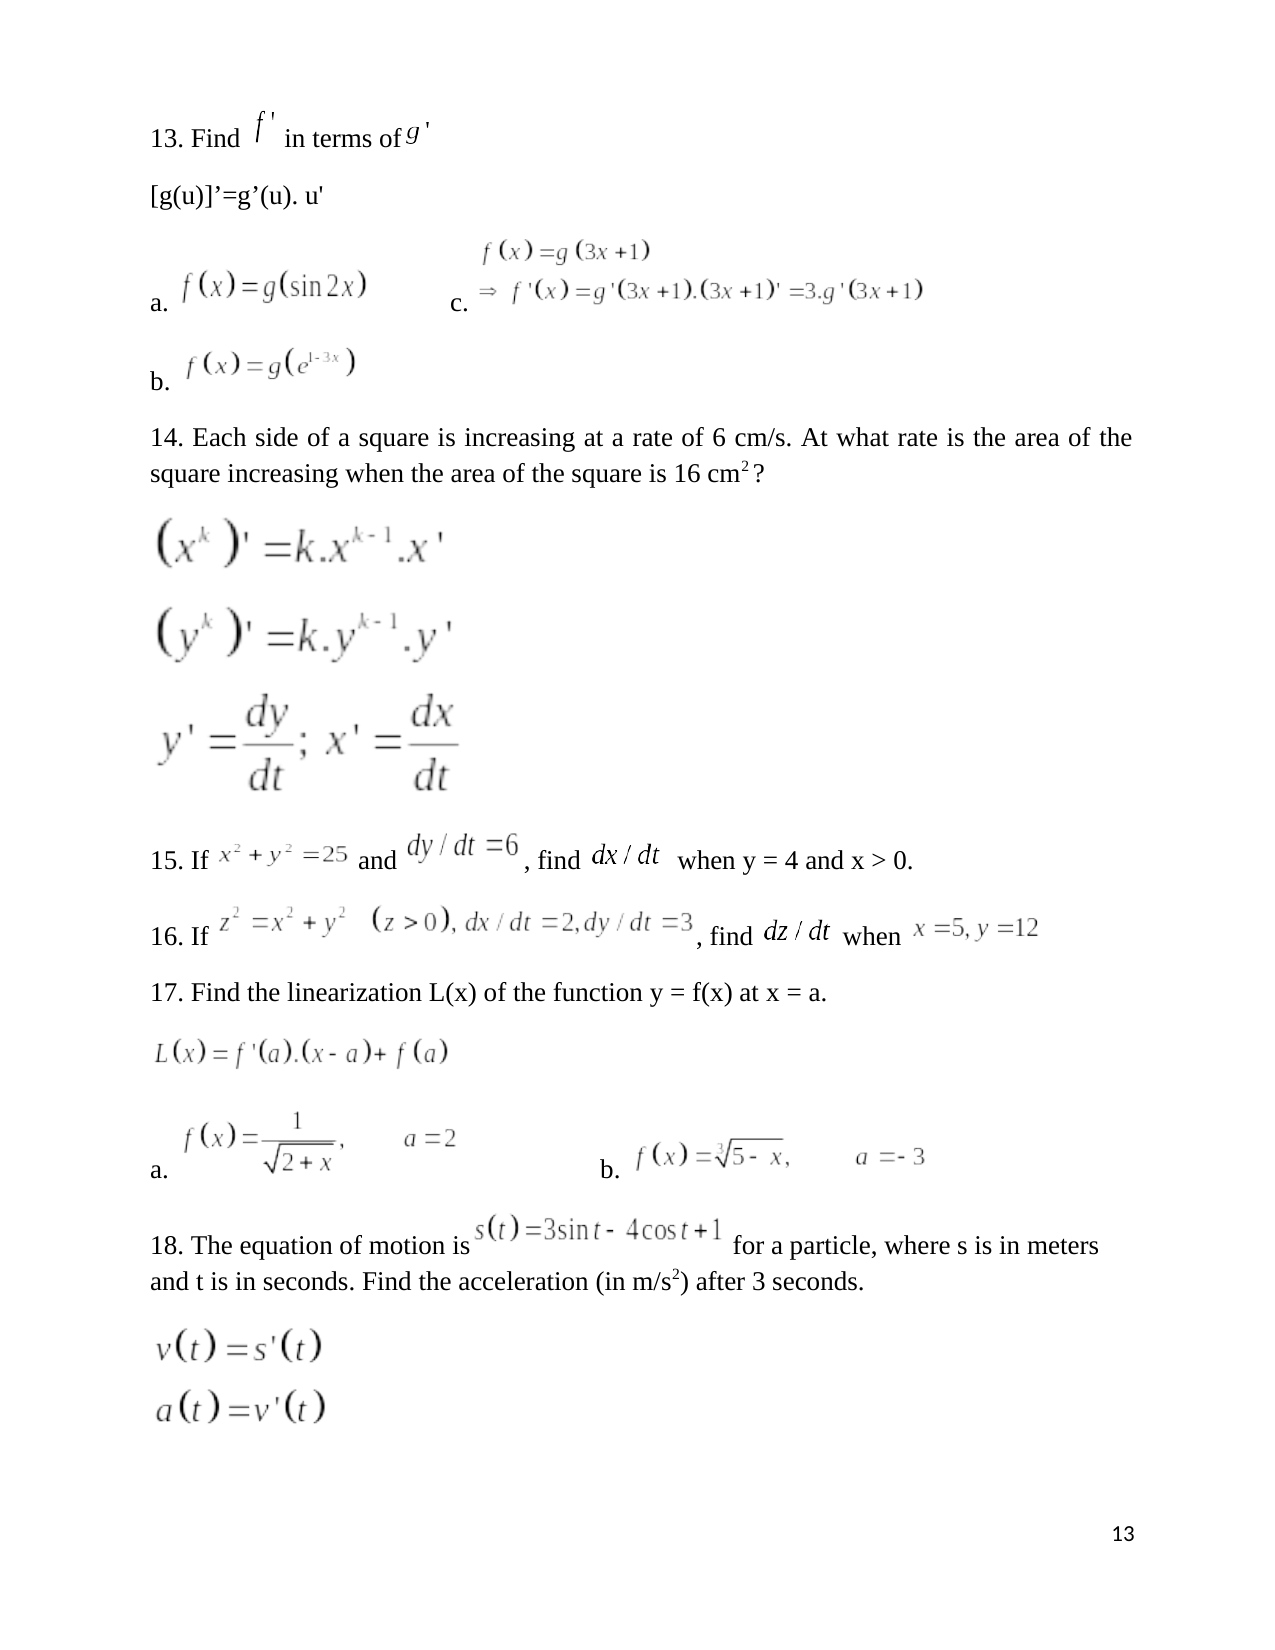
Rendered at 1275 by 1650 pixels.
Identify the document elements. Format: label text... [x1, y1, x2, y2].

text 16. If , find when [150, 901, 1134, 951]
text 17. Find the linearization L(x) of the function y = f(x) at x = a. [150, 976, 1134, 1007]
text 14. Each side of a square is increasing at a rate of 6 cm/s. At what rate is the area of the square increasing when the area of the square is 16 cm2 ? [150, 422, 1134, 488]
text [g(u)]’=g’(u). u' [150, 179, 1134, 210]
text 18. The equation of motion is for a particle, where s is in meters and t is in seconds. Find the acceleration (in m/s2) after 3 seconds. [150, 1210, 1134, 1296]
text a. b. [150, 1103, 1134, 1185]
text a. c. [150, 236, 1134, 317]
text 15. If and , find when y = 4 and x > 0. [150, 825, 1134, 875]
text b. [150, 346, 1134, 396]
text 13. Find in terms of [150, 103, 1134, 153]
